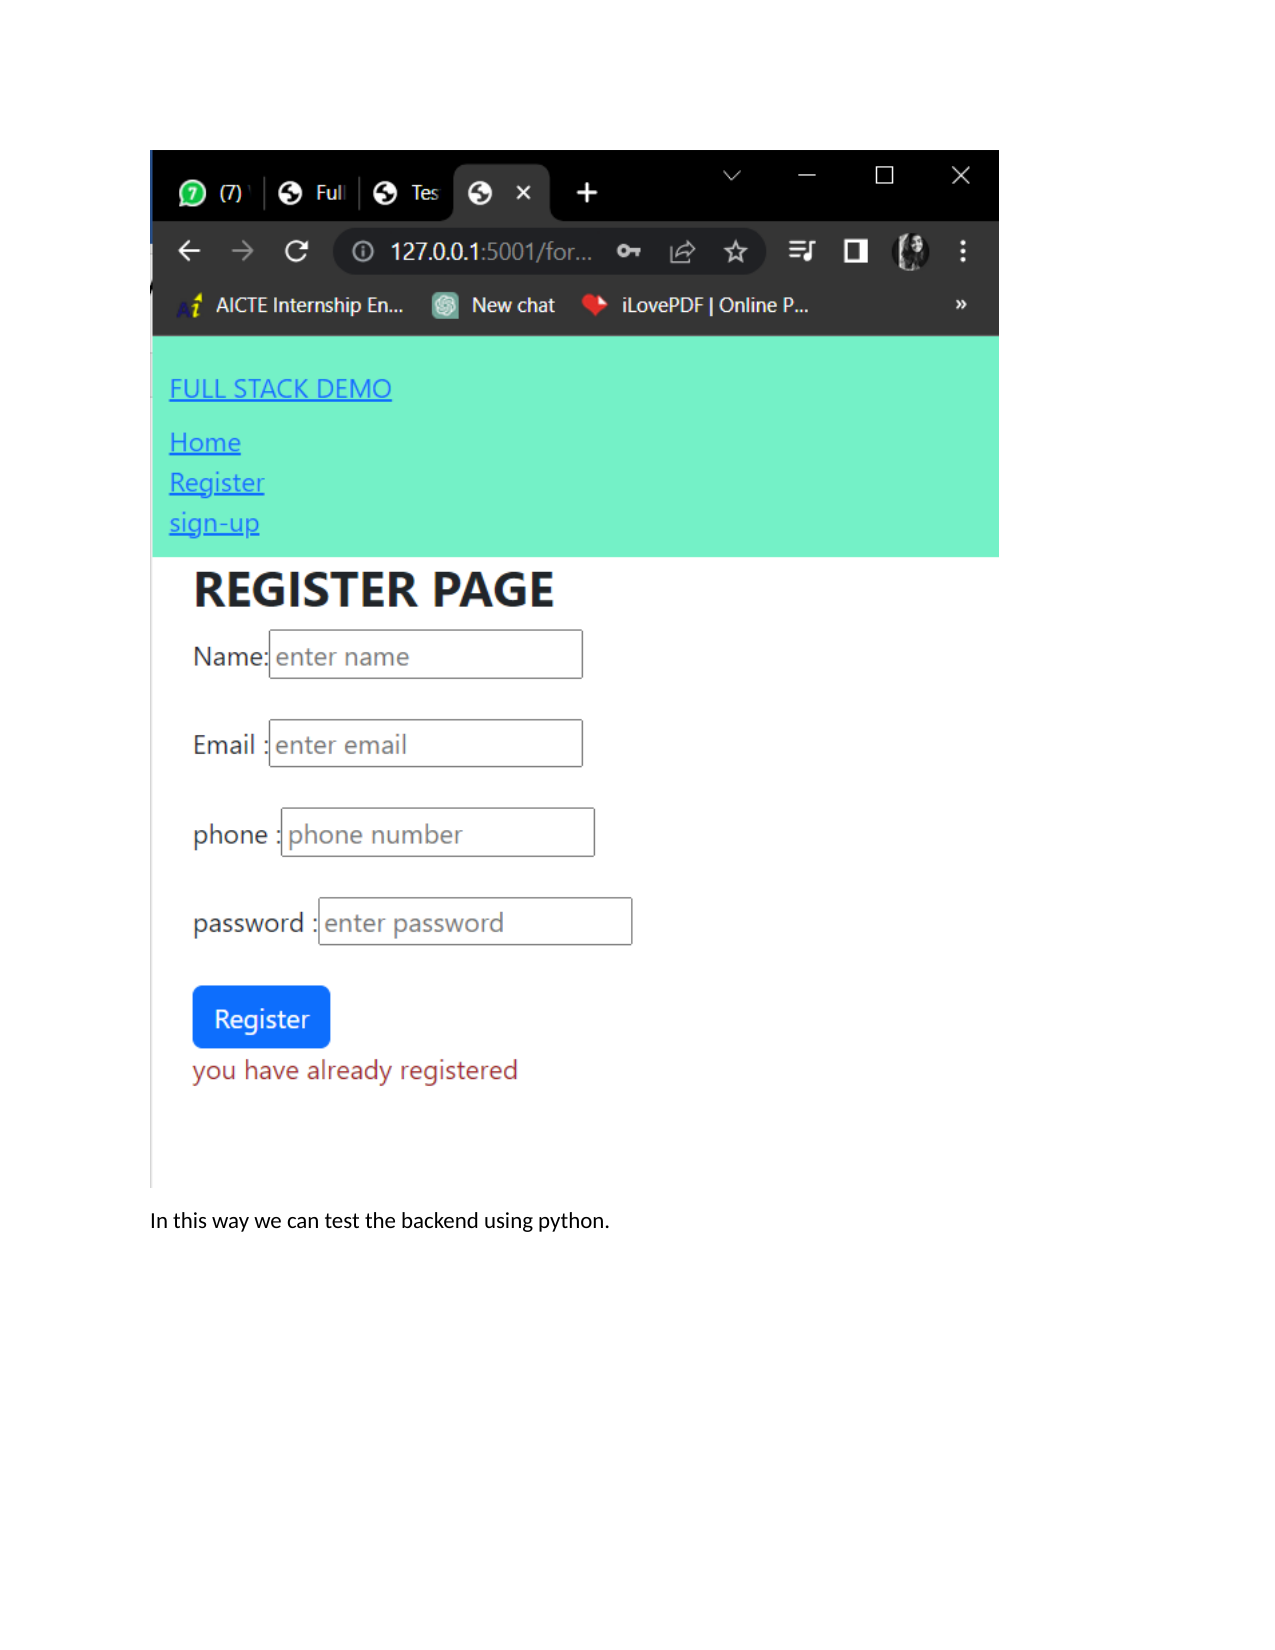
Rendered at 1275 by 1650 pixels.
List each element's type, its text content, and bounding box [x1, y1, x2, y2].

picture [150, 150, 999, 1188]
text In this way we can test the backend using python. [150, 1206, 1125, 1234]
